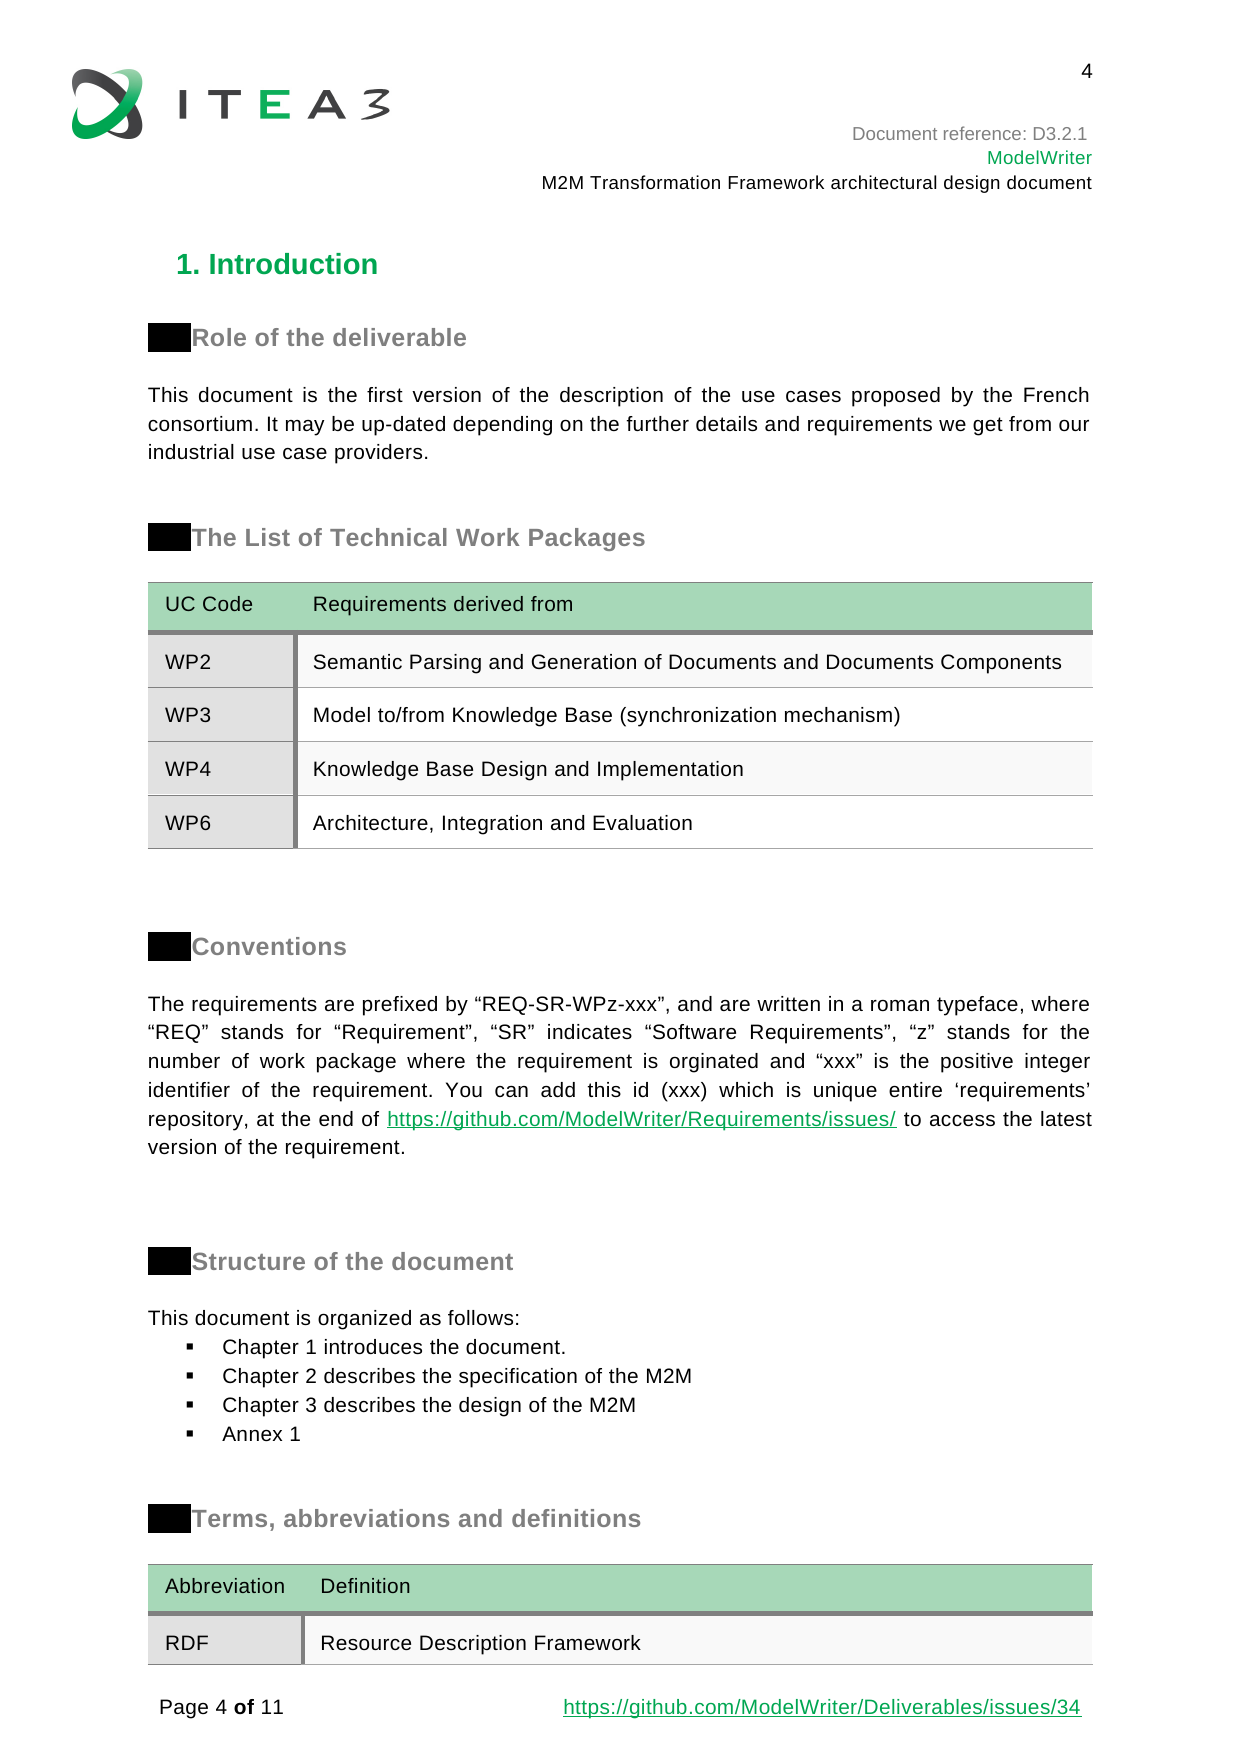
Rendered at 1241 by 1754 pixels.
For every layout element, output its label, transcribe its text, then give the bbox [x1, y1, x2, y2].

subtitle Role of the deliverable [191, 323, 1092, 352]
text Chapter 2 describes the specification of the M2M [185, 1364, 1092, 1388]
subtitle The List of Technical Work Packages [191, 523, 1092, 551]
table_header Requirements derived from [295, 583, 1092, 630]
picture [0, 0, 442, 198]
table_cell Knowledge Base Design and Implementation [298, 742, 1092, 794]
table_cell Architecture, Integration and Evaluation [298, 796, 1092, 848]
subtitle Conventions [191, 932, 1092, 961]
table_header Abbreviation [148, 1565, 303, 1611]
text Annex 1 [185, 1421, 1092, 1445]
table_cell WP4 [148, 742, 293, 794]
subtitle Terms, abbreviations and definitions [191, 1504, 1092, 1533]
table_cell WP6 [148, 796, 293, 848]
table_cell RDF [148, 1616, 301, 1664]
table_header Definition [303, 1565, 1092, 1611]
text Chapter 3 describes the design of the M2M [185, 1392, 1092, 1417]
table_cell Semantic Parsing and Generation of Documents and Documents Components [298, 635, 1092, 687]
text Chapter 1 introduces the document. [185, 1335, 1092, 1359]
table_cell Model to/from Knowledge Base (synchronization mechanism) [298, 688, 1092, 741]
table_header UC Code [148, 583, 295, 630]
subtitle Introduction [176, 247, 1092, 281]
table_cell Resource Description Framework [305, 1616, 1092, 1664]
table_cell WP2 [148, 635, 293, 687]
text The requirements are prefixed by “REQ-SR-WPz-xxx”, and are written in a roman typeface, where “REQ” stands for “Requirement”, “SR” indicates “Software Requirements”, “z” stands for the number of work package where the requirement is orginated and “xxx” is the positive integer identifier of the requirement. You can add this id (xxx) which is unique entire ‘requirements’ repository, at the end of https://github.com/ModelWriter/Requirements/issues/ to access the latest version of the requirement. [148, 991, 1092, 1159]
subtitle Structure of the document [148, 1246, 1092, 1275]
text This document is the first version of the description of the use cases proposed by the French consortium. It may be up-dated depending on the further details and requirements we get from our industrial use case providers. [148, 383, 1092, 464]
text This document is organized as follows: [148, 1306, 1092, 1330]
table_cell WP3 [148, 688, 293, 741]
